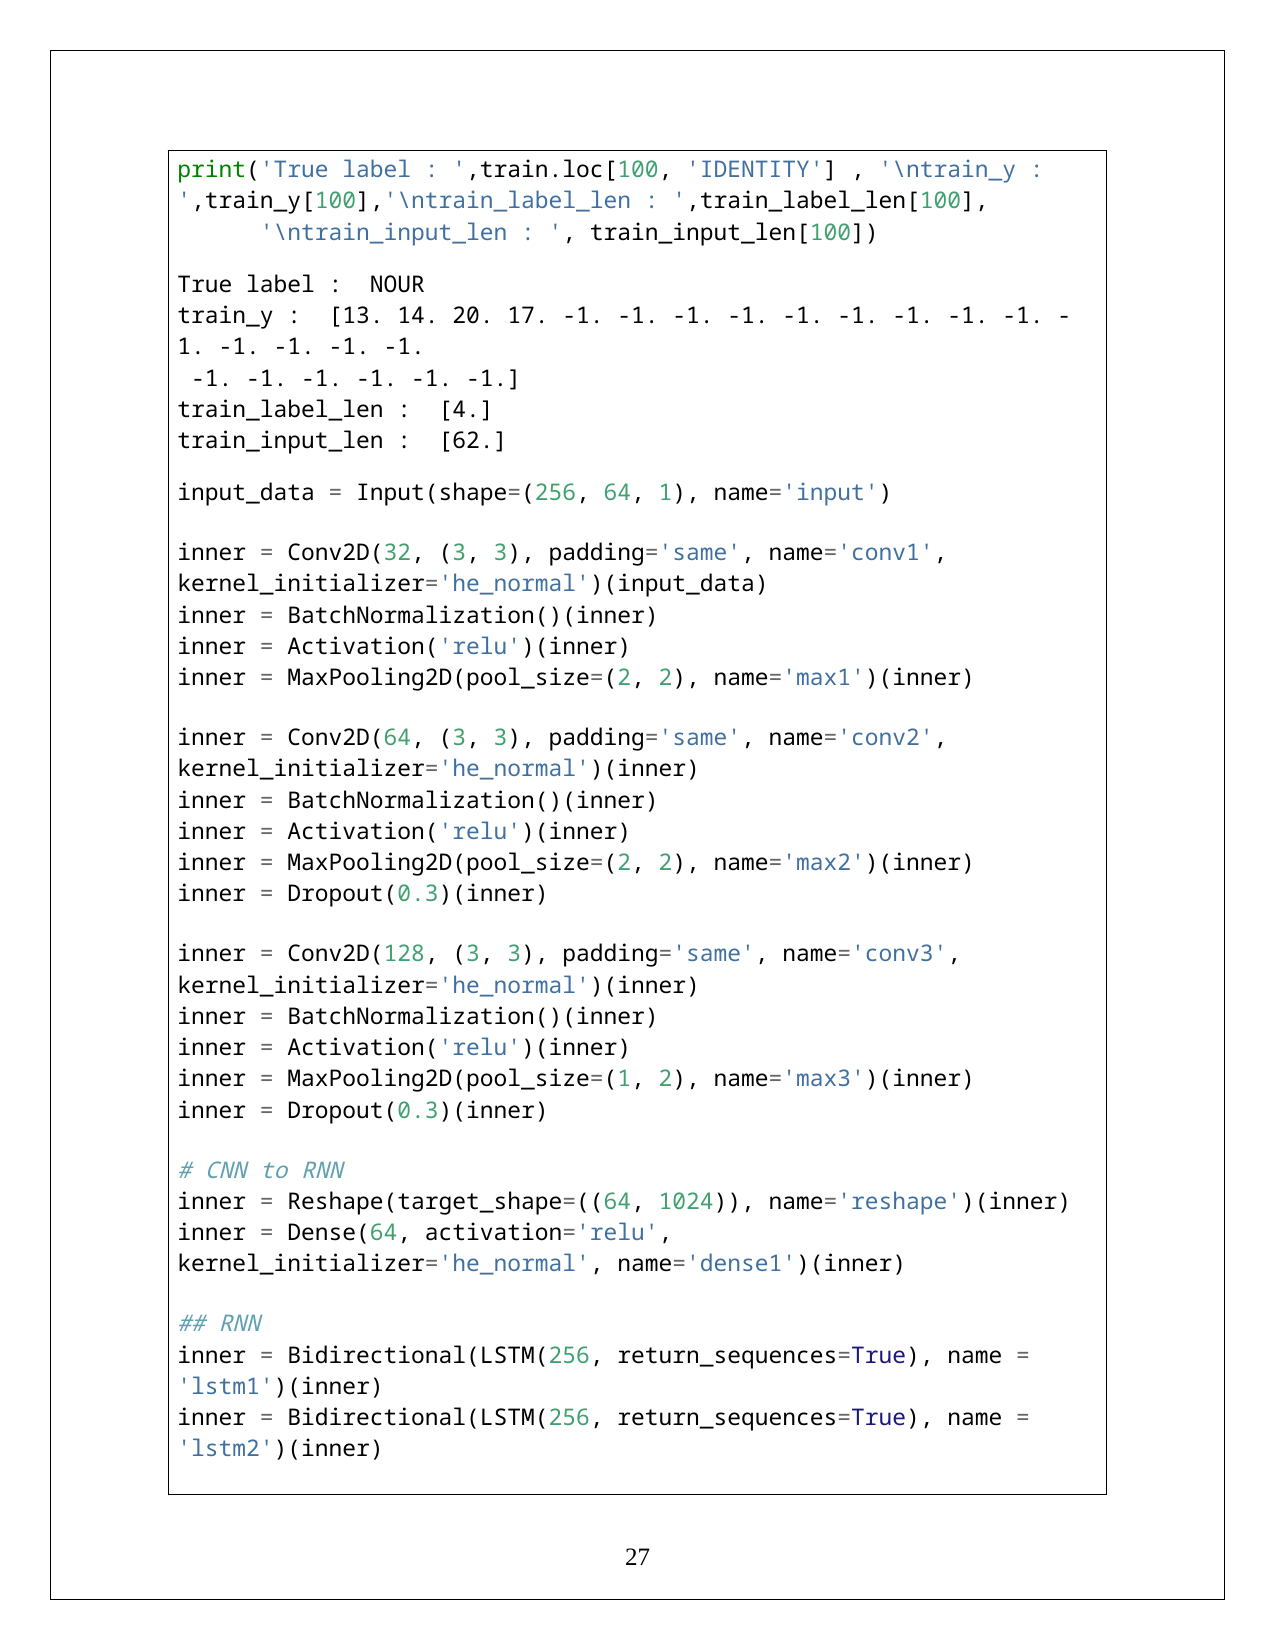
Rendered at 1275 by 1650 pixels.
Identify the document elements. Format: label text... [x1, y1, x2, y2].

text True label : NOUR train_y : [13. 14. 20. 17. -1. -1. -1. -1. -1. -1. -1. -1. -1. -1. -1. -1. -1. -1. -1. -1. -1. -1. -1. -1.] train_label_len : [4.] train_input_len : [62.] [169, 264, 1106, 455]
text print('True label : ',train.loc[100, 'IDENTITY'] , '\ntrain_y : ',train_y[100],'\ntrain_label_len : ',train_label_len[100], '\ntrain_input_len : ', train_input_len[100]) [169, 151, 1106, 247]
text input_data = Input(shape=(256, 64, 1), name='input') inner = Conv2D(32, (3, 3), padding='same', name='conv1', kernel_initializer='he_normal')(input_data) inner = BatchNormalization()(inner) inner = Activation('relu')(inner) inner = MaxPooling2D(pool_size=(2, 2), name='max1')(inner) inner = Conv2D(64, (3, 3), padding='same', name='conv2', kernel_initializer='he_normal')(inner) inner = BatchNormalization()(inner) inner = Activation('relu')(inner) inner = MaxPooling2D(pool_size=(2, 2), name='max2')(inner) inner = Dropout(0.3)(inner) inner = Conv2D(128, (3, 3), padding='same', name='conv3', kernel_initializer='he_normal')(inner) inner = BatchNormalization()(inner) inner = Activation('relu')(inner) inner = MaxPooling2D(pool_size=(1, 2), name='max3')(inner) inner = Dropout(0.3)(inner) # CNN to RNN inner = Reshape(target_shape=((64, 1024)), name='reshape')(inner) inner = Dense(64, activation='relu', kernel_initializer='he_normal', name='dense1')(inner) ## RNN inner = Bidirectional(LSTM(256, return_sequences=True), name = 'lstm1')(inner) inner = Bidirectional(LSTM(256, return_sequences=True), name = 'lstm2')(inner) [169, 473, 1106, 1494]
